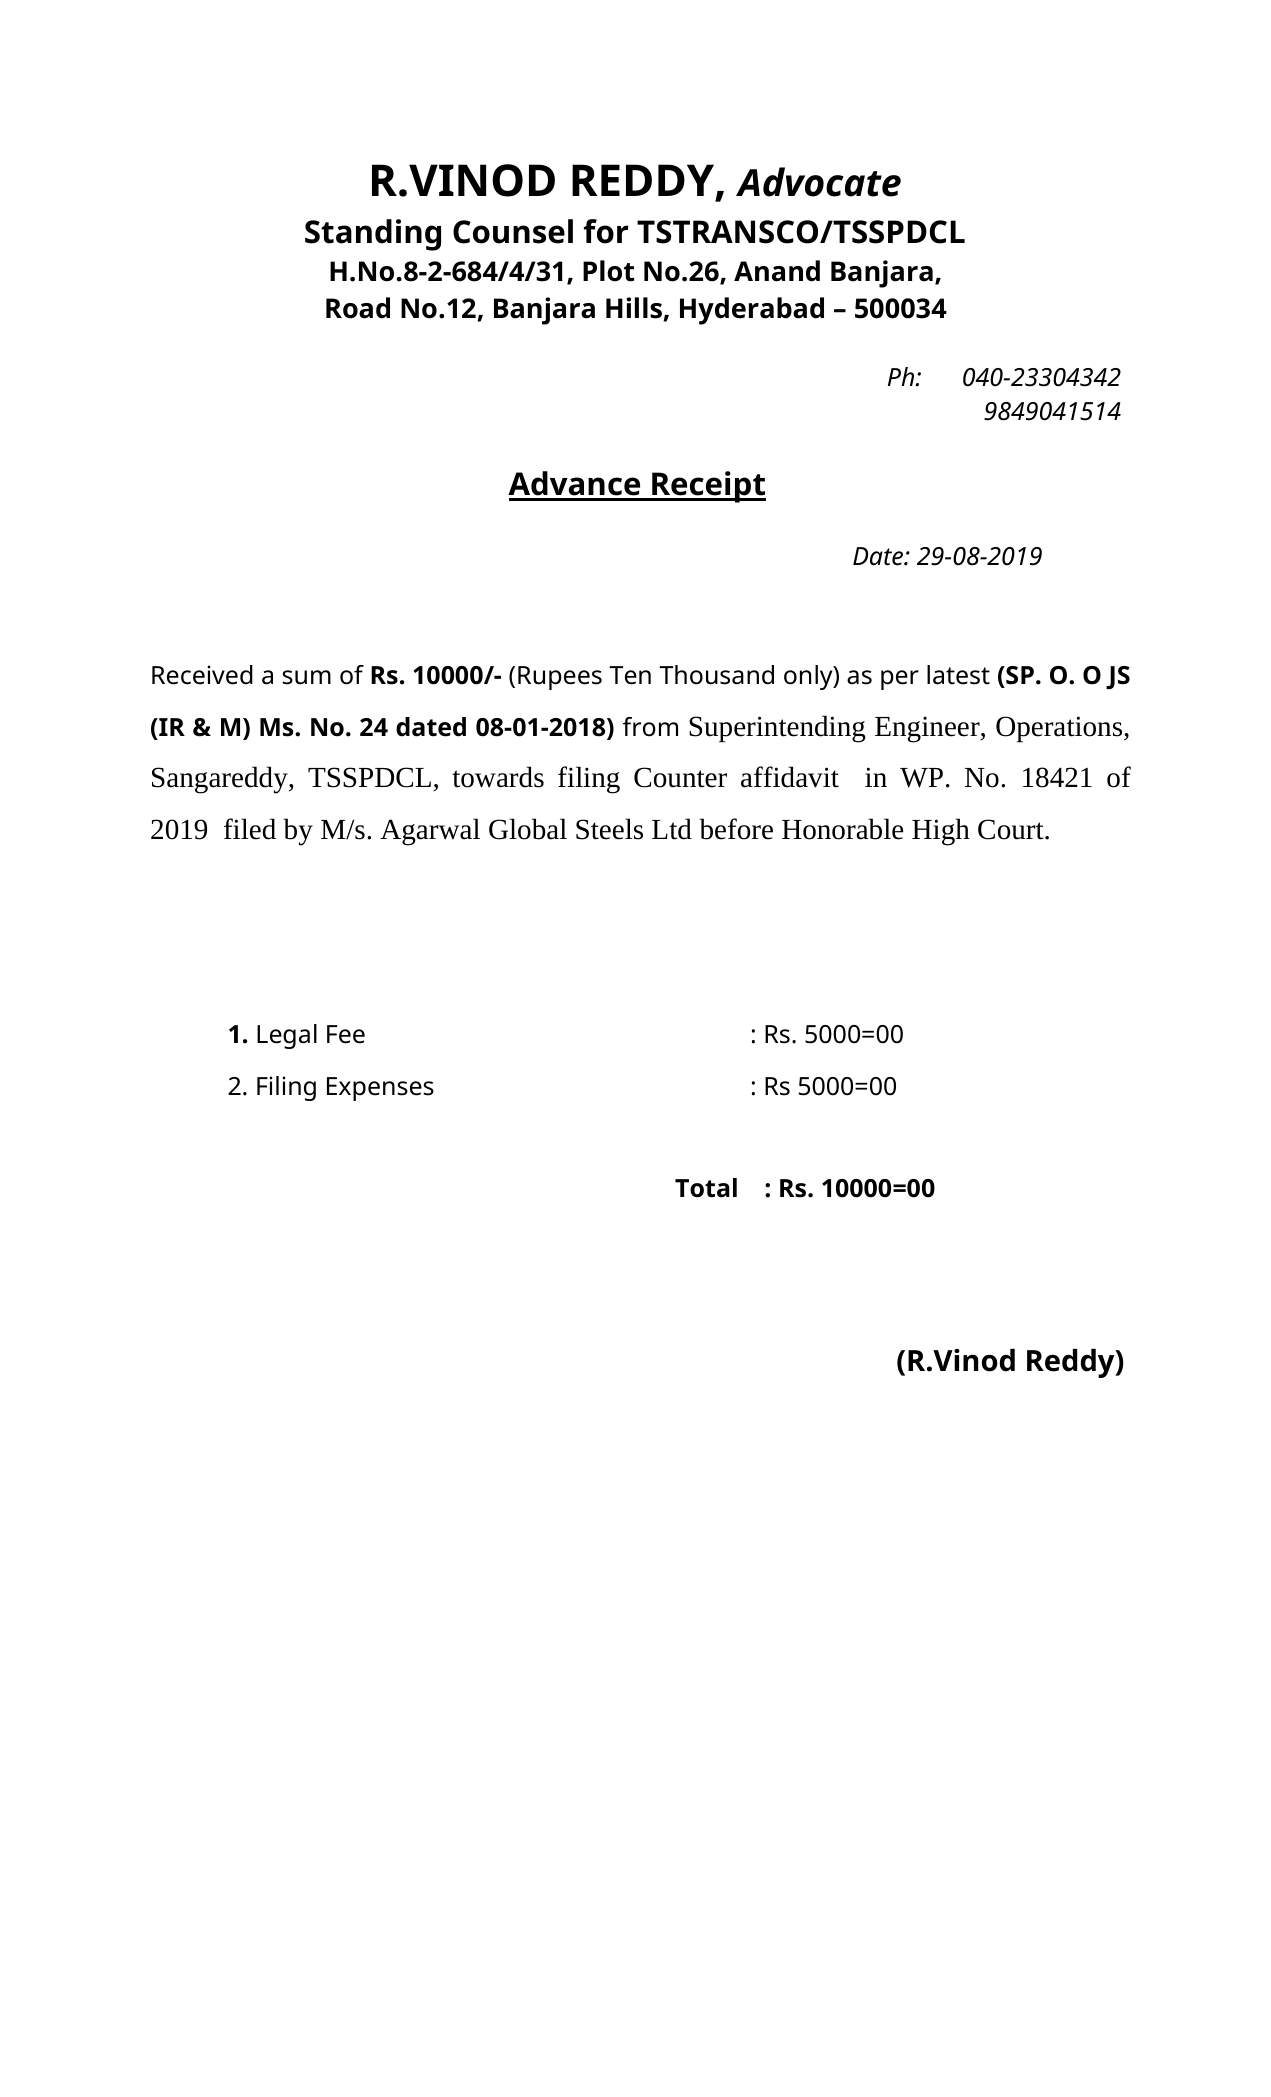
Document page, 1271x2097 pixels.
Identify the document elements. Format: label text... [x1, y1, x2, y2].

text (R.Vinod Reddy) [677, 1340, 1124, 1380]
text R.VINOD REDDY, Advocate [227, 150, 1042, 209]
text Advance Receipt [150, 462, 1124, 505]
text Standing Counsel for TSTRANSCO/TSSPDCL [227, 209, 1042, 252]
text Road No.12, Banjara Hills, Hyderabad – 500034 [150, 289, 1121, 326]
list Total : Rs. 10000=00 [150, 1170, 1006, 1204]
text 9849041514 [150, 394, 1121, 428]
text H.No.8-2-684/4/31, Plot No.26, Anand Banjara, [150, 252, 1121, 289]
text Ph: 040-23304342 [150, 360, 1121, 394]
list Filing Expenses : Rs 5000=00 [227, 1068, 1006, 1102]
list Legal Fee : Rs. 5000=00 [227, 1017, 1006, 1051]
text Date: 29-08-2019 [227, 539, 1042, 573]
list Received a sum of Rs. 10000/- (Rupees Ten Thousand only) as per latest (SP. O. O JS (IR & M) Ms. No. 24 dated 08-01-2018) from Superintending Engineer, Operations, Sangareddy, TSSPDCL, towards filing Counter affidavit in WP. No. 18421 of 2019 filed by M/s. Agarwal Global Steels Ltd before Honorable High Court. [150, 658, 1131, 847]
